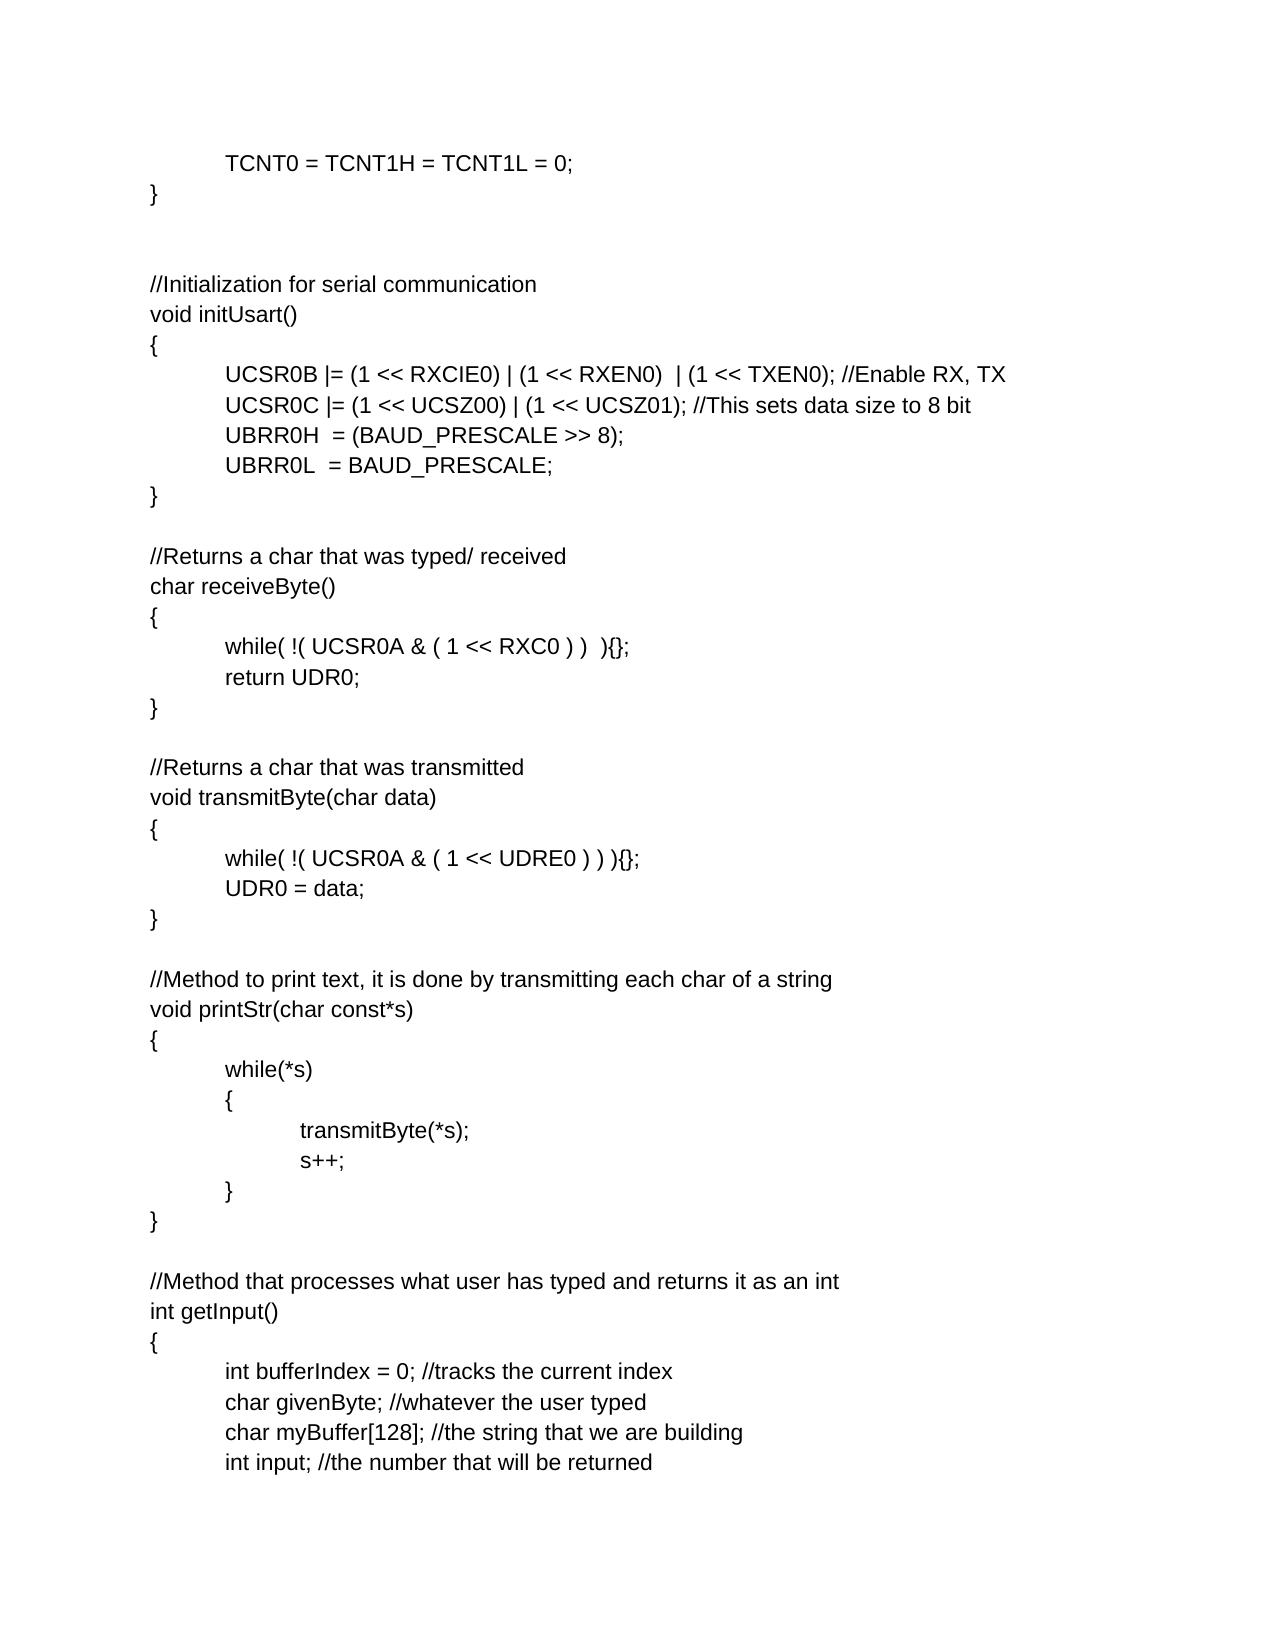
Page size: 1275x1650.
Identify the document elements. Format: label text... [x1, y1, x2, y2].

text char receiveByte() [150, 573, 1125, 599]
text UDR0 = data; [150, 875, 1125, 901]
text } [150, 1207, 1125, 1234]
text UCSR0C |= (1 << UCSZ00) | (1 << UCSZ01); //This sets data size to 8 bit [150, 392, 1125, 418]
text //Initialization for serial communication [150, 271, 1125, 297]
text s++; [150, 1147, 1125, 1173]
text //Method that processes what user has typed and returns it as an int [150, 1268, 1125, 1294]
text //Returns a char that was transmitted [150, 754, 1125, 781]
text return UDR0; [150, 663, 1125, 690]
text while( !( UCSR0A & ( 1 << UDRE0 ) ) ){}; [150, 845, 1125, 871]
text UBRR0H = (BAUD_PRESCALE >> 8); [150, 422, 1125, 448]
text void transmitByte(char data) [150, 784, 1125, 811]
text { [150, 1026, 1125, 1052]
text while( !( UCSR0A & ( 1 << RXC0 ) ) ){}; [150, 633, 1125, 660]
text { [150, 814, 1125, 841]
text void initUsart() [150, 301, 1125, 327]
text //Method to print text, it is done by transmitting each char of a string [150, 966, 1125, 992]
text } [150, 1177, 1125, 1203]
text int input; //the number that will be returned [150, 1449, 1125, 1475]
text } [150, 694, 1125, 720]
text { [150, 331, 1125, 358]
text { [150, 603, 1125, 629]
text UBRR0L = BAUD_PRESCALE; [150, 452, 1125, 478]
text { [150, 1086, 1125, 1113]
text transmitByte(*s); [150, 1117, 1125, 1143]
text UCSR0B |= (1 << RXCIE0) | (1 << RXEN0) | (1 << TXEN0); //Enable RX, TX [150, 361, 1125, 388]
text void printStr(char const*s) [150, 996, 1125, 1022]
text int getInput() [150, 1298, 1125, 1324]
text } [150, 180, 1125, 207]
text } [150, 482, 1125, 509]
text while(*s) [150, 1056, 1125, 1083]
text } [150, 905, 1125, 932]
text char myBuffer[128]; //the string that we are building [150, 1419, 1125, 1445]
text int bufferIndex = 0; //tracks the current index [150, 1358, 1125, 1385]
text //Returns a char that was typed/ received [150, 543, 1125, 569]
text TCNT0 = TCNT1H = TCNT1L = 0; [150, 150, 1125, 176]
text char givenByte; //whatever the user typed [150, 1388, 1125, 1415]
text { [150, 1328, 1125, 1354]
